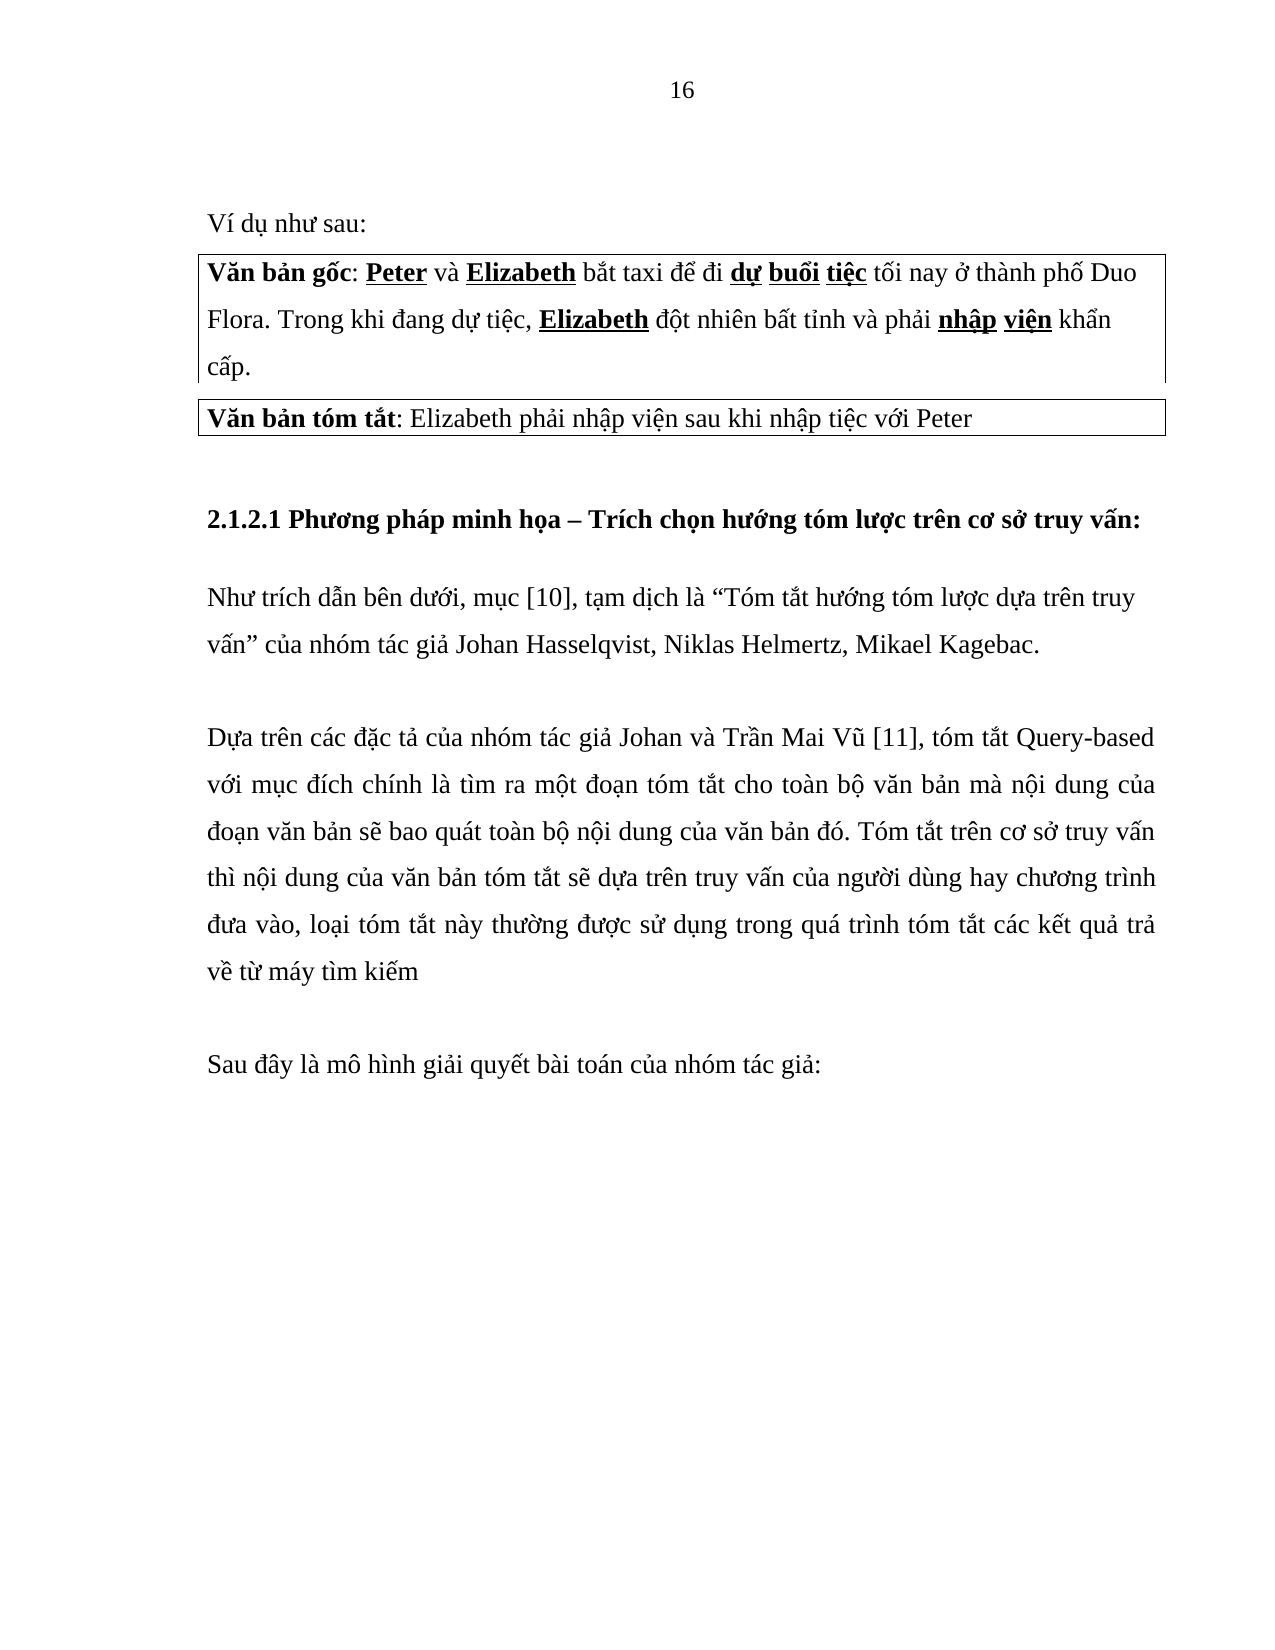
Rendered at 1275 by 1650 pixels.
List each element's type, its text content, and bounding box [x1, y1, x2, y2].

subtitle 2.1.2.1 Phương pháp minh họa – Trích chọn hướng tóm lược trên cơ sở truy vấn: [207, 503, 1157, 535]
text Như trích dẫn bên dưới, mục [10], tạm dịch là “Tóm tắt hướng tóm lược dựa trên truy vấn” của nhóm tác giả Johan Hasselqvist, Niklas Helmertz, Mikael Kagebac. [207, 581, 1157, 659]
text Sau đây là mô hình giải quyết bài toán của nhóm tác giả: [207, 1048, 1157, 1079]
text Ví dụ như sau: [207, 207, 1157, 238]
text Văn bản gốc: Peter và Elizabeth bắt taxi để đi dự buổi tiệc tối nay ở thành phố Duo Flora. Trong khi đang dự tiệc, Elizabeth đột nhiên bất tỉnh và phải nhập viện khẩn cấp. [199, 255, 1165, 383]
text Văn bản tóm tắt: Elizabeth phải nhập viện sau khi nhập tiệc với Peter [199, 400, 1165, 435]
text Dựa trên các đặc tả của nhóm tác giả Johan và Trần Mai Vũ [11], tóm tắt Query-based với mục đích chính là tìm ra một đoạn tóm tắt cho toàn bộ văn bản mà nội dung của đoạn văn bản sẽ bao quát toàn bộ nội dung của văn bản đó. Tóm tắt trên cơ sở truy vấn thì nội dung của văn bản tóm tắt sẽ dựa trên truy vấn của người dùng hay chương trình đưa vào, loại tóm tắt này thường được sử dụng trong quá trình tóm tắt các kết quả trả về từ máy tìm kiếm [207, 721, 1157, 986]
